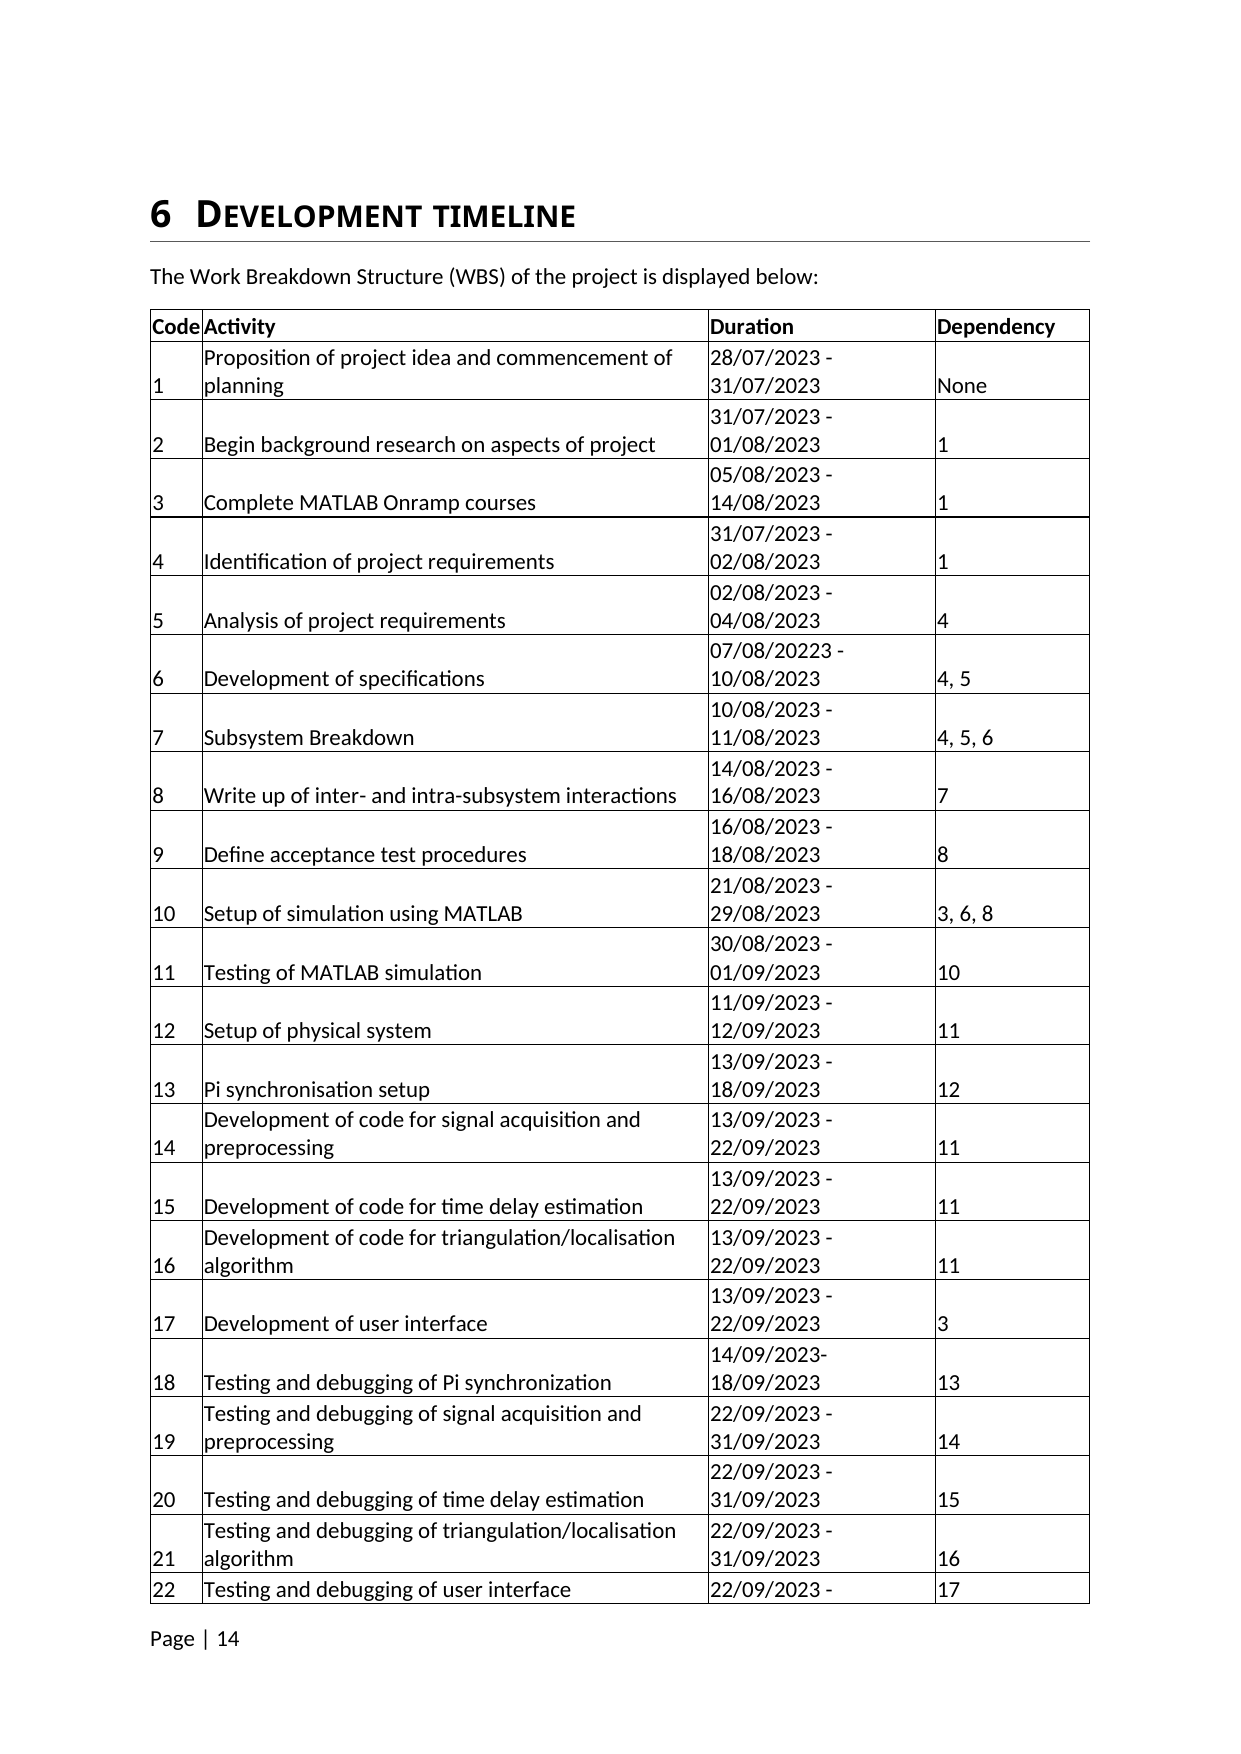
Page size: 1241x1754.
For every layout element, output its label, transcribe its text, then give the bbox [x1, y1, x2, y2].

table_cell 22/09/2023 - 31/09/2023 [709, 1456, 935, 1513]
table_cell Setup of physical system [203, 987, 708, 1044]
table_cell 17 [936, 1573, 1089, 1603]
table_cell Development of specifications [203, 635, 708, 692]
table_cell 1 [936, 459, 1089, 516]
table_cell Testing and debugging of signal acquisition and preprocessing [203, 1397, 708, 1455]
table_cell 15 [936, 1456, 1089, 1513]
table_cell 11 [151, 928, 202, 986]
table_cell 11 [936, 1163, 1089, 1220]
table_cell 13/09/2023 - 22/09/2023 [709, 1280, 935, 1337]
table_cell 10/08/2023 - 11/08/2023 [709, 694, 935, 751]
table_cell 13 [936, 1339, 1089, 1396]
table_cell 13 [151, 1045, 202, 1103]
table_cell 31/07/2023 - 02/08/2023 [709, 518, 935, 575]
table_cell Identification of project requirements [203, 518, 708, 575]
table_cell 21/08/2023 - 29/08/2023 [709, 869, 935, 927]
table_cell Testing of MATLAB simulation [203, 928, 708, 986]
table_cell Testing and debugging of triangulation/localisation algorithm [203, 1515, 708, 1572]
table_cell 7 [936, 752, 1089, 810]
table_cell 14 [151, 1104, 202, 1162]
table_cell 10 [151, 869, 202, 927]
text The Work Breakdown Structure (WBS) of the project is displayed below: [150, 262, 1090, 290]
table_cell Complete MATLAB Onramp courses [203, 459, 708, 516]
table_cell Begin background research on aspects of project [203, 400, 708, 458]
table_cell 13/09/2023 - 22/09/2023 [709, 1221, 935, 1279]
table_cell Development of user interface [203, 1280, 708, 1337]
table_cell 16/08/2023 - 18/08/2023 [709, 811, 935, 868]
table_cell 10 [936, 928, 1089, 986]
table_cell Development of code for time delay estimation [203, 1163, 708, 1220]
table_cell 11 [936, 1221, 1089, 1279]
table_cell 13/09/2023 - 22/09/2023 [709, 1163, 935, 1220]
table_cell None [936, 342, 1089, 399]
table_cell 17 [151, 1280, 202, 1337]
table_cell 05/08/2023 - 14/08/2023 [709, 459, 935, 516]
table_cell 13/09/2023 - 18/09/2023 [709, 1045, 935, 1103]
table_cell 3, 6, 8 [936, 869, 1089, 927]
table_cell Development of code for signal acquisition and preprocessing [203, 1104, 708, 1162]
table_cell 11 [936, 987, 1089, 1044]
table_cell Define acceptance test procedures [203, 811, 708, 868]
table_cell Testing and debugging of Pi synchronization [203, 1339, 708, 1396]
table_cell 8 [151, 752, 202, 810]
table_cell 14/08/2023 - 16/08/2023 [709, 752, 935, 810]
table_cell 6 [151, 635, 202, 692]
table_cell 9 [151, 811, 202, 868]
table_cell 7 [151, 694, 202, 751]
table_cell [709, 1573, 935, 1603]
table_cell 4, 5 [936, 635, 1089, 692]
table_cell 21 [151, 1515, 202, 1572]
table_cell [203, 1573, 708, 1603]
table_cell 18 [151, 1339, 202, 1396]
table_cell 4 [151, 518, 202, 575]
table_cell 1 [936, 518, 1089, 575]
subtitle Development timeline [150, 187, 1090, 241]
table_cell 1 [151, 342, 202, 399]
table_cell 22/09/2023 - 31/09/2023 [709, 1397, 935, 1455]
table_header Duration [709, 310, 935, 341]
table_cell Analysis of project requirements [203, 576, 708, 634]
table_cell 22/09/2023 - 31/09/2023 [709, 1515, 935, 1572]
table_cell Development of code for triangulation/localisation algorithm [203, 1221, 708, 1279]
table_cell 20 [151, 1456, 202, 1513]
table_cell 12 [936, 1045, 1089, 1103]
table_cell 3 [151, 459, 202, 516]
table_header Dependency [936, 310, 1089, 341]
table_cell 30/08/2023 - 01/09/2023 [709, 928, 935, 986]
table_cell 4 [936, 576, 1089, 634]
table_cell 16 [151, 1221, 202, 1279]
table_cell 22 [151, 1573, 202, 1603]
table_cell 5 [151, 576, 202, 634]
table_cell 2 [151, 400, 202, 458]
table_cell 11/09/2023 - 12/09/2023 [709, 987, 935, 1044]
table_cell 3 [936, 1280, 1089, 1337]
table_header Activity [203, 310, 708, 341]
table_cell 14 [936, 1397, 1089, 1455]
table_cell 12 [151, 987, 202, 1044]
table_cell 11 [936, 1104, 1089, 1162]
table_cell Proposition of project idea and commencement of planning [203, 342, 708, 399]
table_cell Subsystem Breakdown [203, 694, 708, 751]
table_cell 14/09/2023- 18/09/2023 [709, 1339, 935, 1396]
table_cell 13/09/2023 - 22/09/2023 [709, 1104, 935, 1162]
table_cell 19 [151, 1397, 202, 1455]
table_cell Pi synchronisation setup [203, 1045, 708, 1103]
table_cell 28/07/2023 - 31/07/2023 [709, 342, 935, 399]
table_cell 4, 5, 6 [936, 694, 1089, 751]
table_header Code [151, 310, 202, 341]
table_cell Testing and debugging of time delay estimation [203, 1456, 708, 1513]
table_cell 16 [936, 1515, 1089, 1572]
table_cell Setup of simulation using MATLAB [203, 869, 708, 927]
table_cell 31/07/2023 - 01/08/2023 [709, 400, 935, 458]
table_cell 8 [936, 811, 1089, 868]
table_cell 07/08/20223 - 10/08/2023 [709, 635, 935, 692]
table_cell 02/08/2023 - 04/08/2023 [709, 576, 935, 634]
table_cell 1 [936, 400, 1089, 458]
table_cell 15 [151, 1163, 202, 1220]
table_cell Write up of inter- and intra-subsystem interactions [203, 752, 708, 810]
